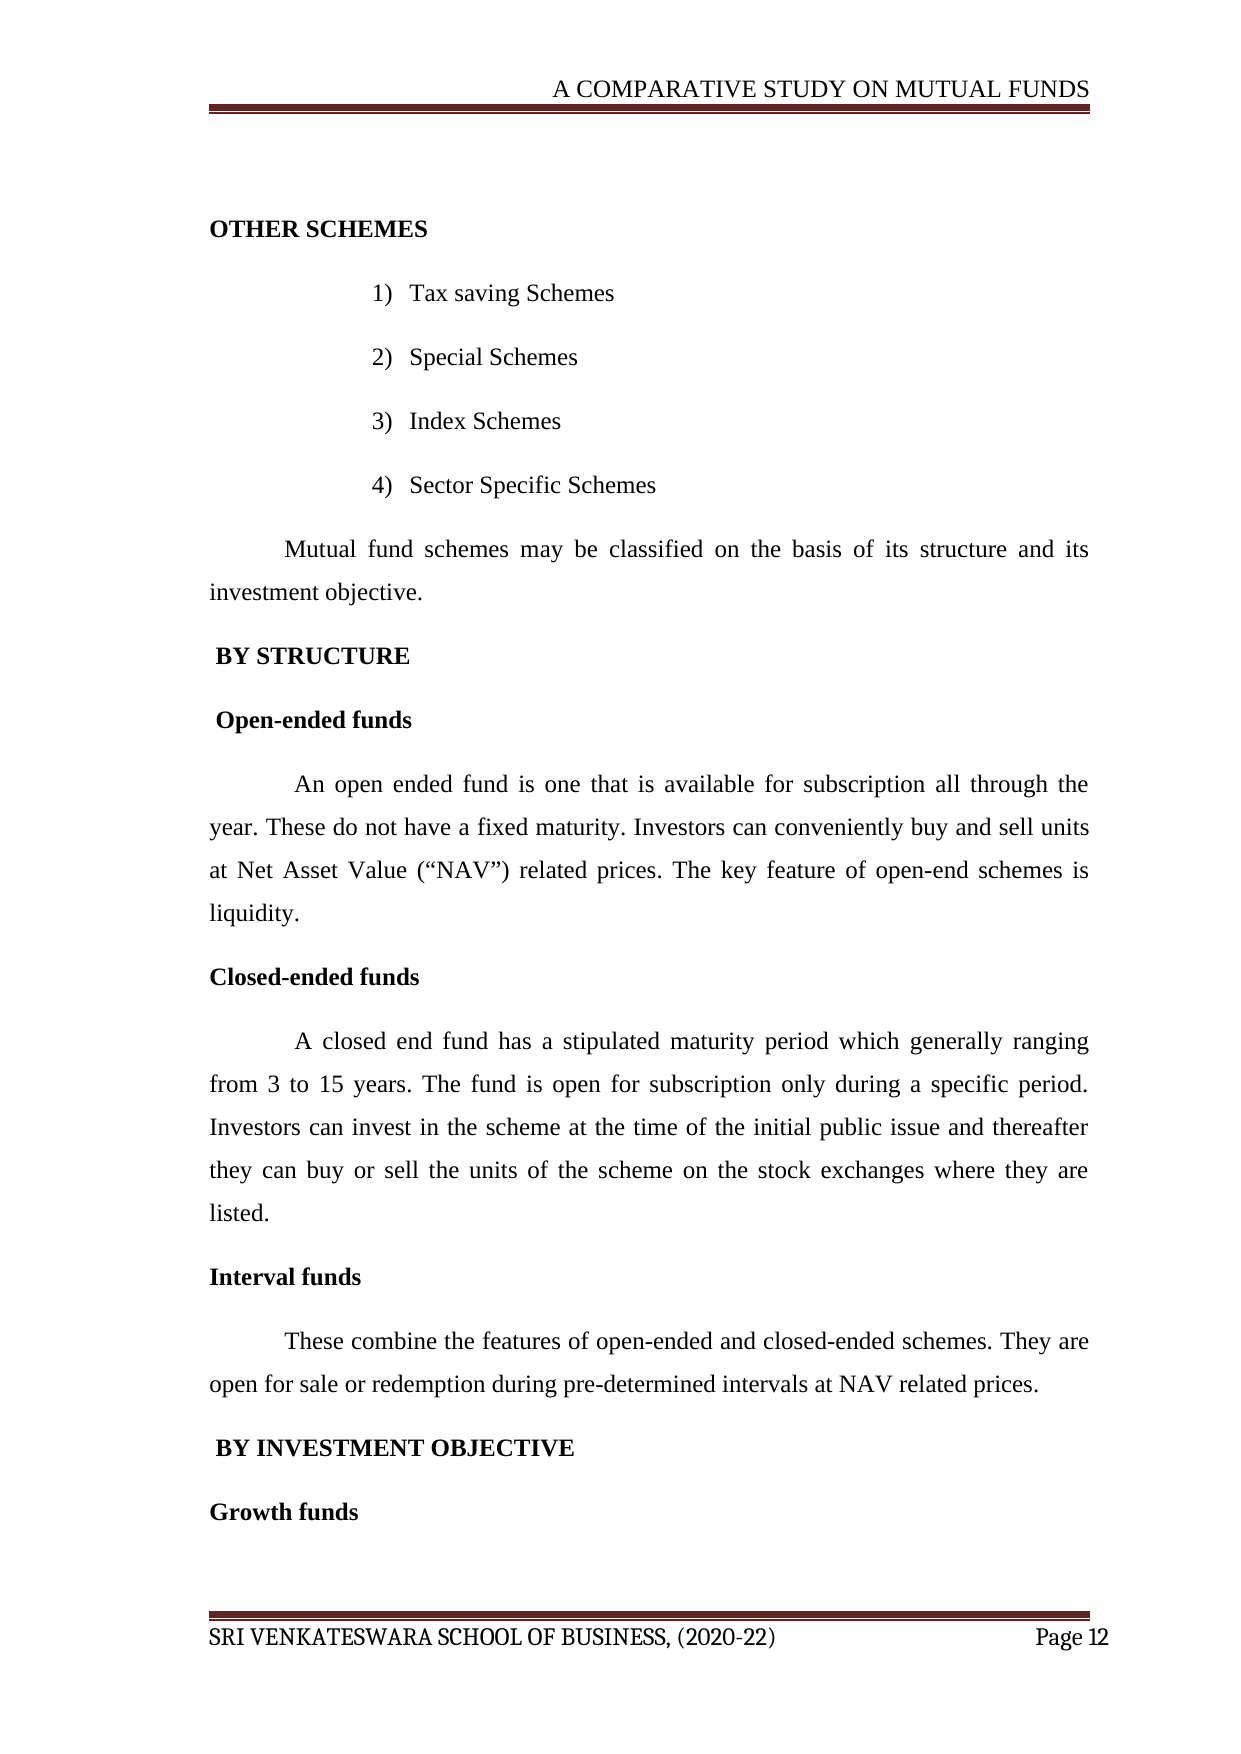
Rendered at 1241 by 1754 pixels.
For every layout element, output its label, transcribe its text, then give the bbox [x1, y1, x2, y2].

list Special Schemes [372, 342, 1090, 371]
list Sector Specific Schemes [372, 470, 1090, 498]
text Closed-ended funds [209, 962, 1090, 991]
text OTHER SCHEMES [209, 214, 1090, 243]
text Mutual fund schemes may be classified on the basis of its structure and its investment objective. [209, 534, 1090, 606]
text BY STRUCTURE [209, 641, 1090, 669]
text BY INVESTMENT OBJECTIVE [209, 1433, 1090, 1462]
text Interval funds [209, 1262, 1090, 1291]
text Open-ended funds [209, 705, 1090, 733]
text Growth funds [209, 1497, 1090, 1526]
list Tax saving Schemes [372, 278, 1090, 307]
text A closed end fund has a stipulated maturity period which generally ranging from 3 to 15 years. The fund is open for subscription only during a specific period. Investors can invest in the scheme at the time of the initial public issue and thereafter they can buy or sell the units of the scheme on the stock exchanges where they are listed. [209, 1026, 1090, 1227]
list Index Schemes [372, 406, 1090, 434]
text These combine the features of open-ended and closed-ended schemes. They are open for sale or redemption during pre-determined intervals at NAV related prices. [209, 1326, 1090, 1398]
text An open ended fund is one that is available for subscription all through the year. These do not have a fixed maturity. Investors can conveniently buy and sell units at Net Asset Value (“NAV”) related prices. The key feature of open-end schemes is liquidity. [209, 769, 1090, 927]
